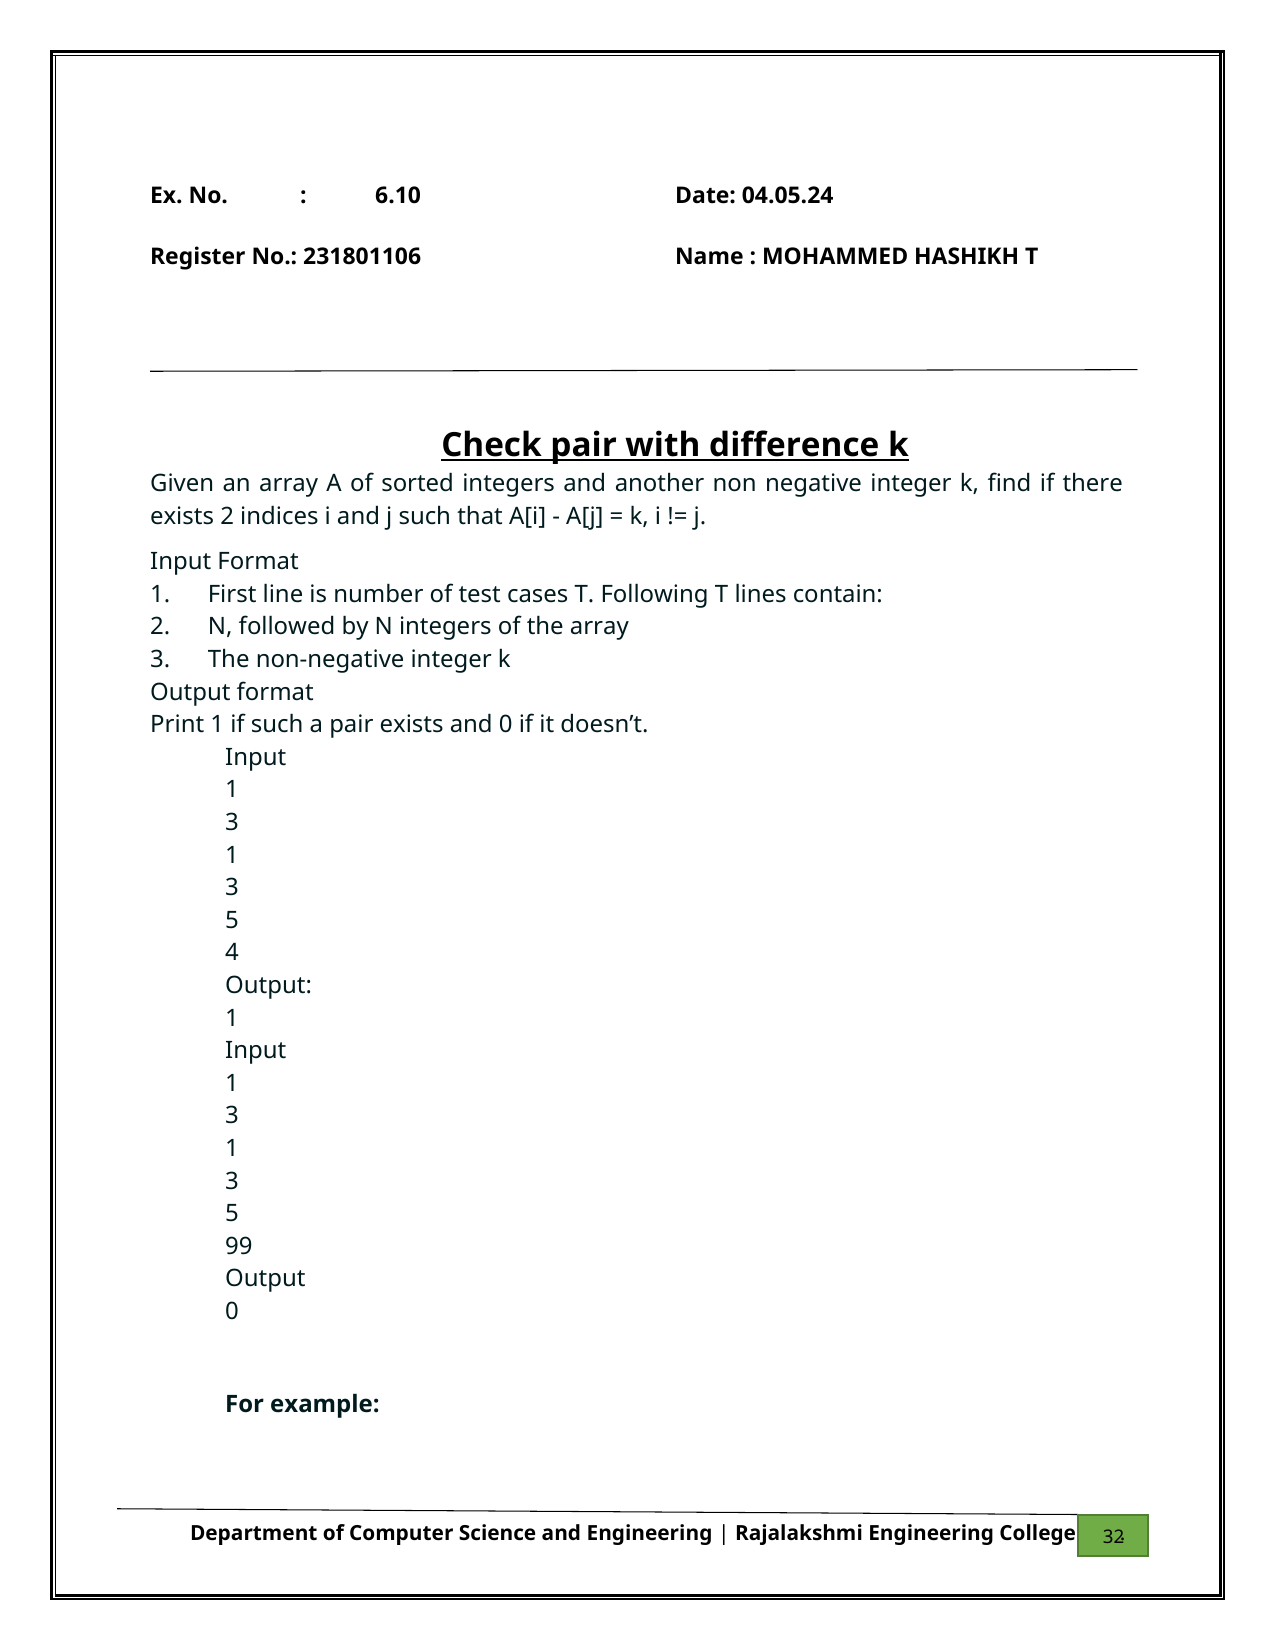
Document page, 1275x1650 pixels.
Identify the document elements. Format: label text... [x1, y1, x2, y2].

text Print 1 if such a pair exists and 0 if it doesn’t. [150, 707, 1125, 739]
text 3. The non-negative integer k [150, 642, 1125, 674]
text 5 [225, 903, 1125, 935]
text Input [225, 1033, 1125, 1066]
text 99 [225, 1229, 1125, 1261]
list Check pair with difference k [225, 421, 1125, 466]
text Input Format [150, 544, 1125, 577]
text 2. N, followed by N integers of the array [150, 609, 1125, 642]
text 3 [225, 1163, 1125, 1196]
text Register No.: 231801106 Name : MOHAMMED HASHIKH T [150, 239, 1125, 271]
text 1 [225, 772, 1125, 805]
text Output: [225, 968, 1125, 1000]
text For example: [225, 1387, 1125, 1420]
text 1 [225, 1000, 1125, 1033]
text Output format [150, 674, 1125, 707]
text Given an array A of sorted integers and another non negative integer k, find if there exists 2 indices i and j such that A[i] - A[j] = k, i != j. [150, 466, 1125, 531]
text 5 [225, 1196, 1125, 1229]
text 3 [225, 870, 1125, 903]
text 1 [225, 1066, 1125, 1098]
text 1. First line is number of test cases T. Following T lines contain: [150, 577, 1125, 609]
text 3 [225, 805, 1125, 837]
text 1 [225, 1131, 1125, 1163]
text 0 [225, 1294, 1125, 1326]
text Input [225, 739, 1125, 772]
text 1 [225, 837, 1125, 870]
text Output [225, 1261, 1125, 1294]
text Ex. No. : 6.10 Date: 04.05.24 [150, 179, 1125, 210]
text 4 [225, 935, 1125, 968]
text 3 [225, 1098, 1125, 1131]
